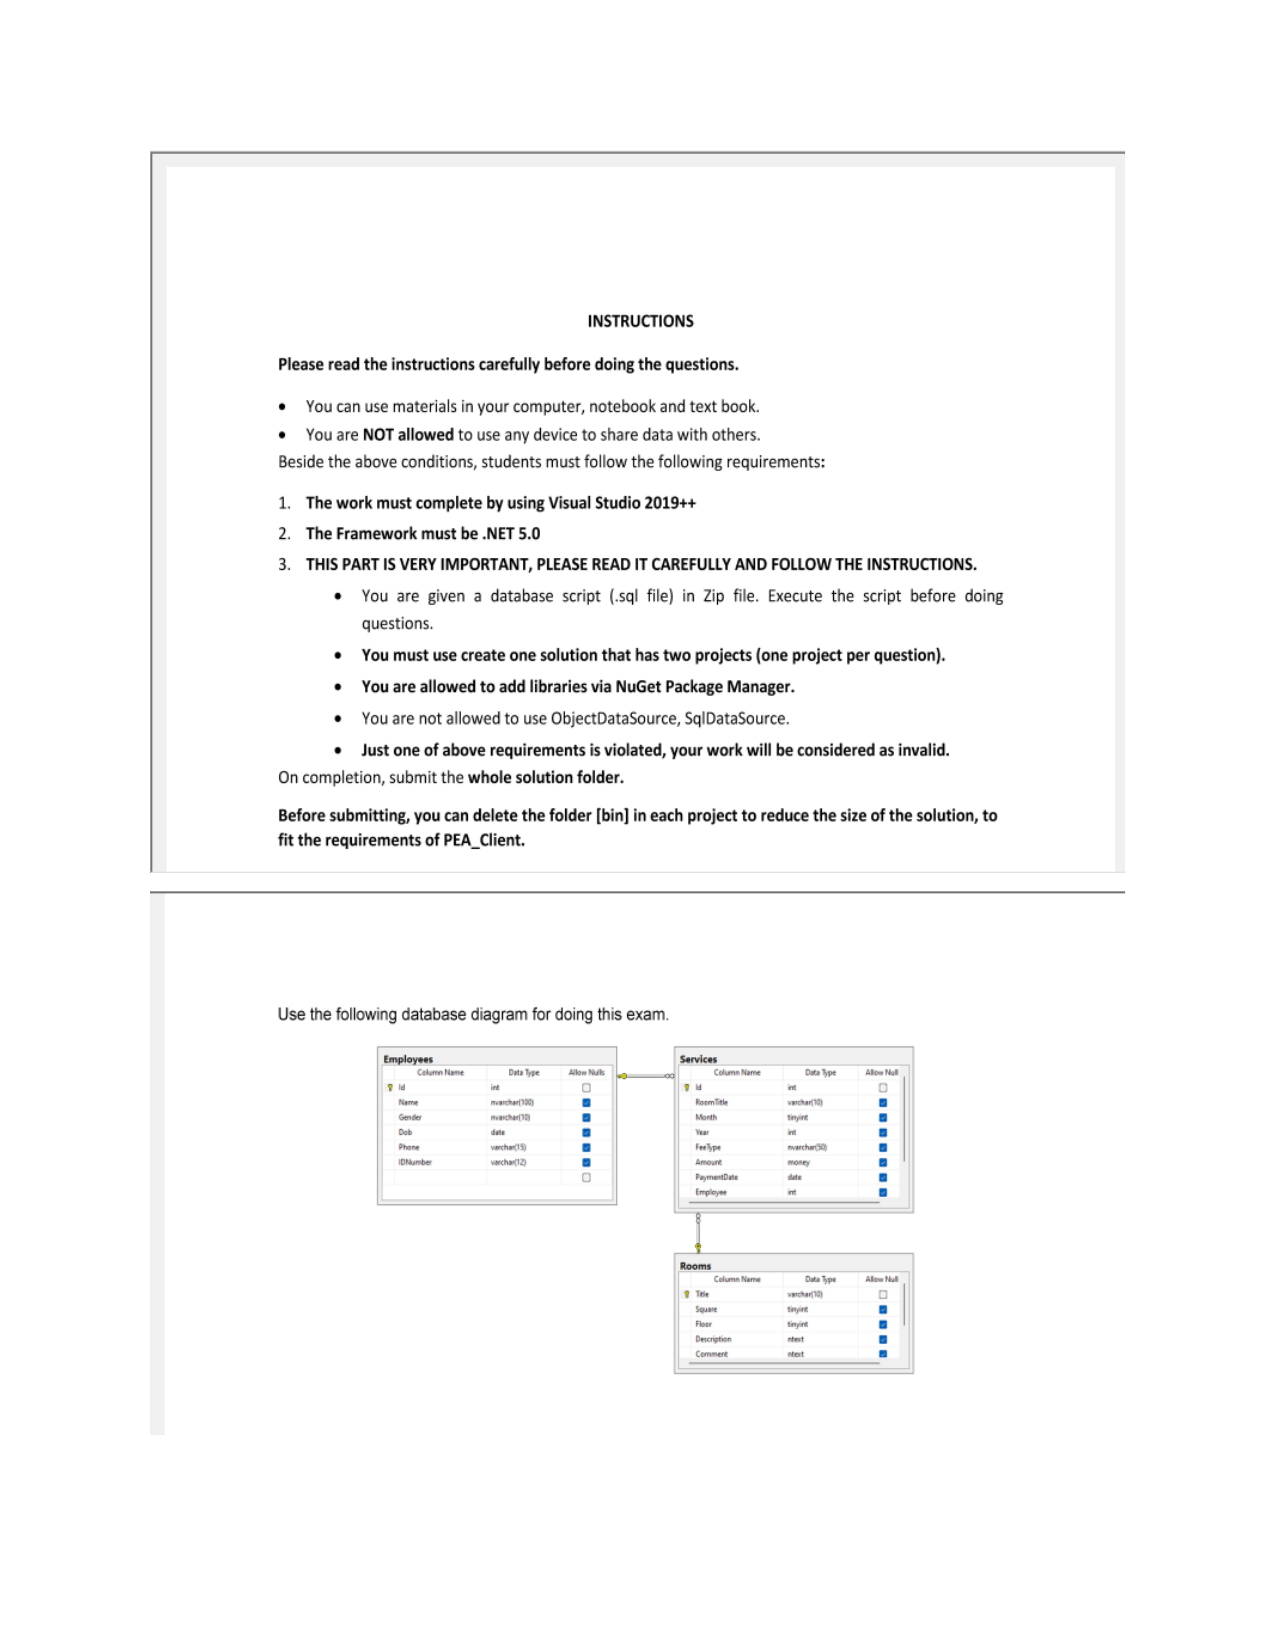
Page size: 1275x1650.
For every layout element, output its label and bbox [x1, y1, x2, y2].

picture [150, 891, 1125, 1435]
picture [150, 150, 1125, 873]
